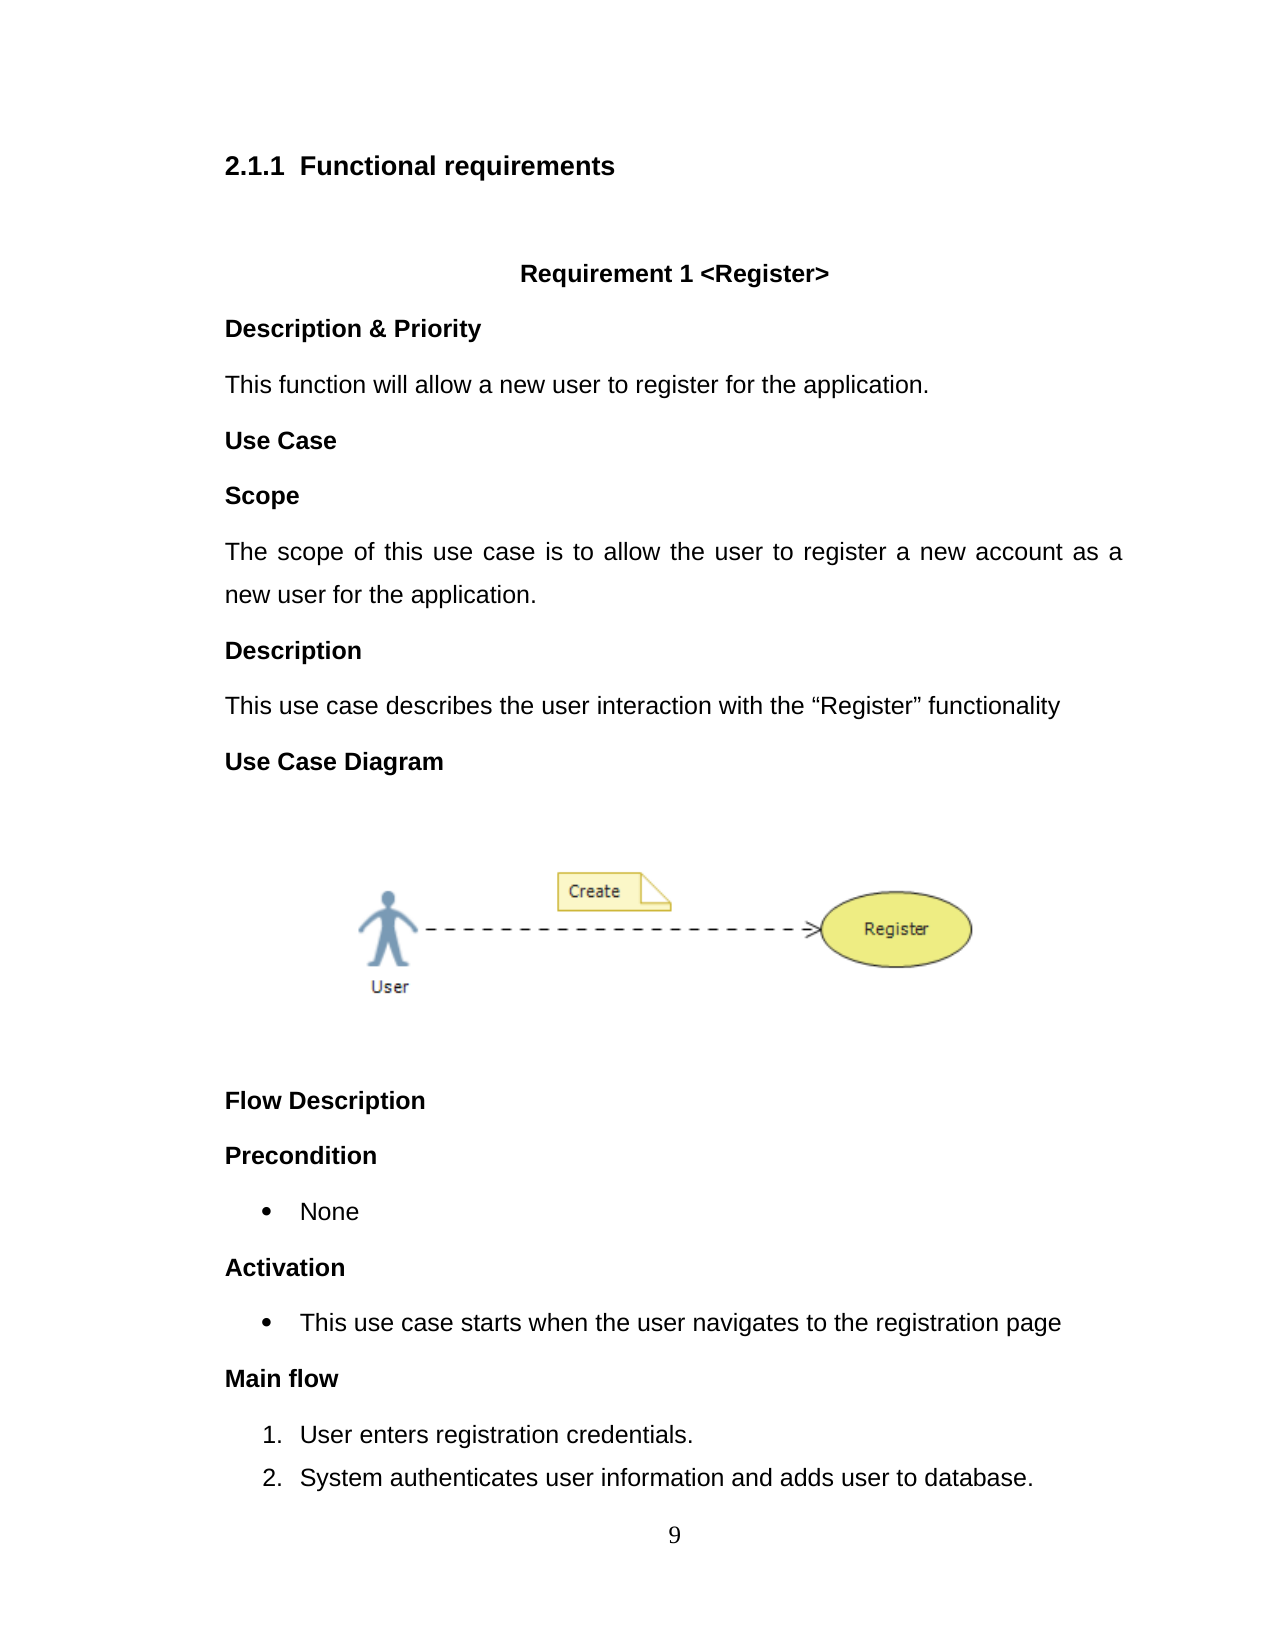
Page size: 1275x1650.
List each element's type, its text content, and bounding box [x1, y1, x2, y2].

text Flow Description [224, 1086, 1125, 1114]
text This use case describes the user interaction with the “Register” functionality [224, 691, 1125, 720]
text Main flow [224, 1364, 1125, 1393]
text Activation [224, 1253, 1125, 1281]
text Use Case [224, 426, 1125, 454]
picture [304, 802, 1045, 1059]
list System authenticates user information and adds user to database. [262, 1463, 1125, 1491]
text Precondition [224, 1141, 1125, 1170]
list This use case starts when the user navigates to the registration page [262, 1308, 1125, 1337]
list User enters registration credentials. [262, 1419, 1125, 1448]
text The scope of this use case is to allow the user to register a new account as a new user for the application. [224, 537, 1125, 609]
text Description [224, 636, 1125, 664]
text Requirement 1 <Register> [224, 259, 1125, 287]
text This function will allow a new user to register for the application. [224, 370, 1125, 399]
text Description & Priority [224, 314, 1125, 343]
list None [262, 1197, 1125, 1226]
text Use Case Diagram [224, 747, 1125, 776]
subtitle Functional requirements [224, 150, 1125, 181]
text Scope [224, 481, 1125, 510]
